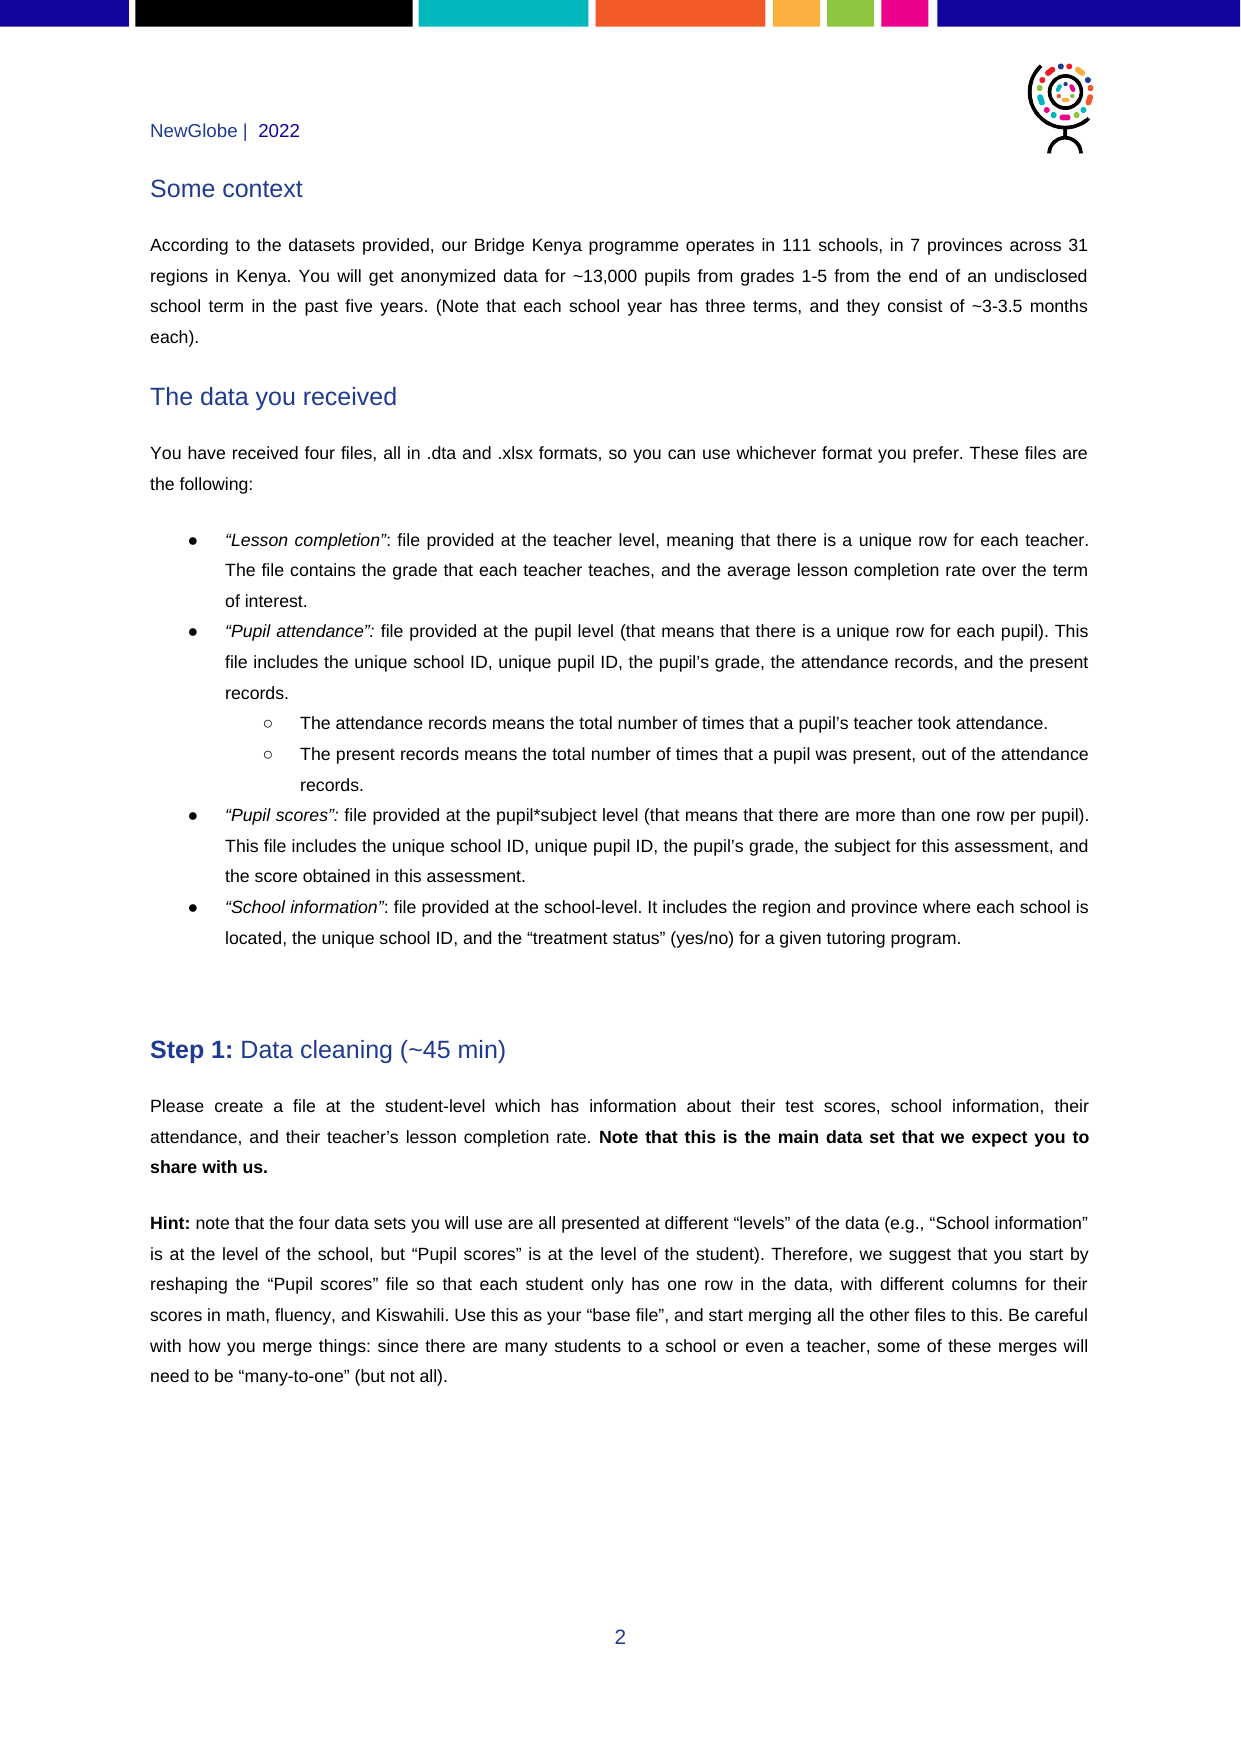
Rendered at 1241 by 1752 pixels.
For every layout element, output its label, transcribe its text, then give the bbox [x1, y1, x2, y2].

text Hint: note that the four data sets you will use are all presented at different “levels” of the data (e.g., “School information” is at the level of the school, but “Pupil scores” is at the level of the student). Therefore, we suggest that you start by reshaping the “Pupil scores” file so that each student only has one row in the data, with different columns for their scores in math, fluency, and Kiswahili. Use this as your “base file”, and start merging all the other files to this. Be careful with how you merge things: since there are many students to a school or even a teacher, some of these merges will need to be “many-to-one” (but not all). [150, 1213, 1090, 1386]
list “Pupil scores”: file provided at the pupil*subject level (that means that there are more than one row per pupil). This file includes the unique school ID, unique pupil ID, the pupil’s grade, the subject for this assessment, and the score obtained in this assessment. [187, 805, 1090, 887]
text You have received four files, all in .dta and .xlsx formats, so you can use whichever format you prefer. These files are the following: [150, 443, 1090, 494]
picture [1004, 44, 1117, 172]
list “School information”: file provided at the school-level. It includes the region and province where each school is located, the unique school ID, and the “treatment status” (yes/no) for a given tutoring program. [187, 897, 1090, 948]
text According to the datasets provided, our Bridge Kenya programme operates in 111 schools, in 7 provinces across 31 regions in Kenya. You will get anonymized data for ~13,000 pupils from grades 1-5 from the end of an undisclosed school term in the past five years. (Note that each school year has three terms, and they consist of ~3-3.5 months each). [150, 235, 1090, 347]
subtitle The data you received [150, 382, 1090, 411]
list The attendance records means the total number of times that a pupil’s teacher took attendance. [262, 713, 1090, 733]
text Please create a file at the student-level which has information about their test scores, school information, their attendance, and their teacher’s lesson completion rate. Note that this is the main data set that we expect you to share with us. [150, 1096, 1090, 1178]
subtitle Step 1: Data cleaning (~45 min) [150, 1035, 1090, 1064]
subtitle Some context [150, 174, 1090, 202]
list The present records means the total number of times that a pupil was present, out of the attendance records. [262, 744, 1090, 795]
list “Pupil attendance”: file provided at the pupil level (that means that there is a unique row for each pupil). This file includes the unique school ID, unique pupil ID, the pupil’s grade, the attendance records, and the present records. [187, 621, 1090, 703]
list “Lesson completion”: file provided at the teacher level, meaning that there is a unique row for each teacher. The file contains the grade that each teacher teaches, and the average lesson completion rate over the term of interest. [187, 529, 1090, 611]
